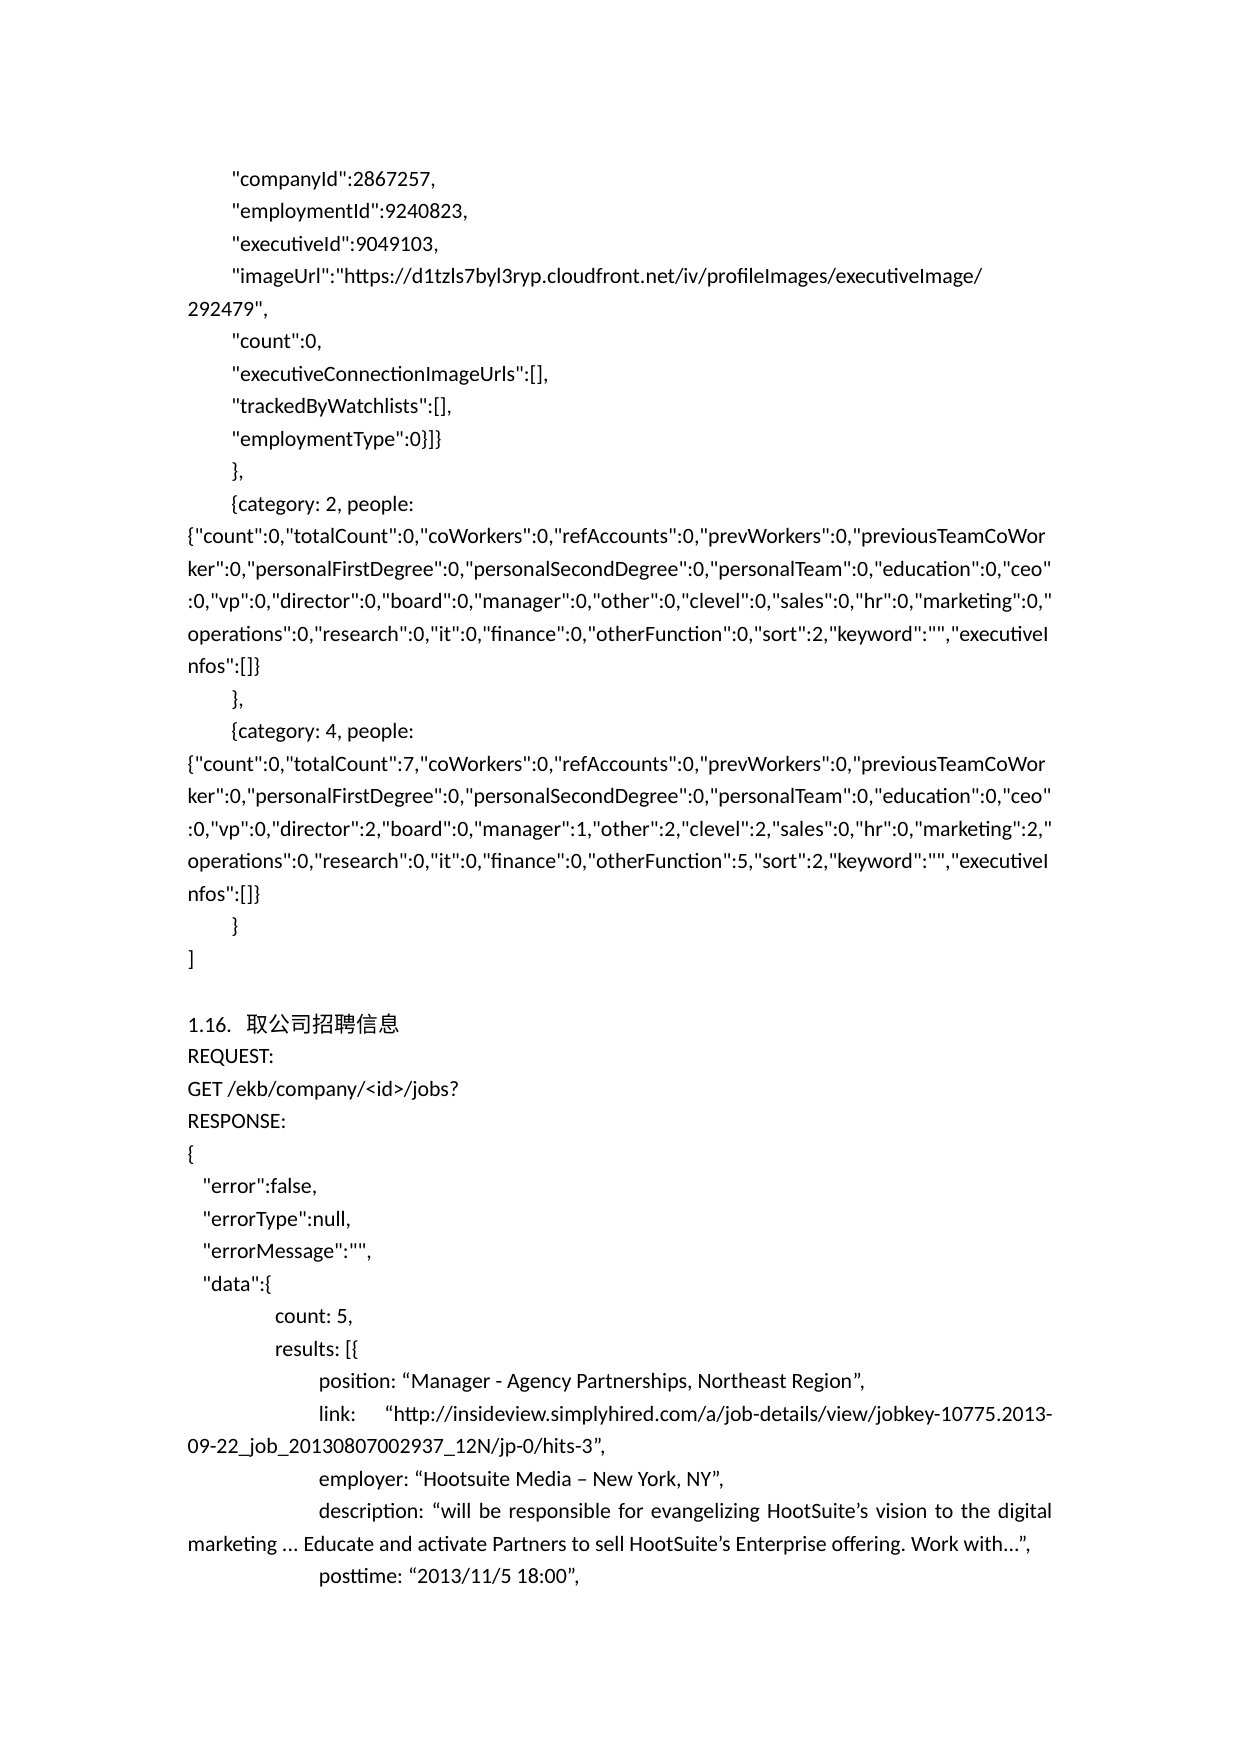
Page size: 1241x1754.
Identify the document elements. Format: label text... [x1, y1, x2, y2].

text results: [{ [187, 1332, 1053, 1364]
text "errorMessage":"", [187, 1234, 1053, 1267]
text "executiveConnectionImageUrls":[], [187, 357, 1053, 389]
text REQUEST: [187, 1039, 1053, 1072]
text "count":0, [187, 324, 1053, 357]
text {"count":0,"totalCount":0,"coWorkers":0,"refAccounts":0,"prevWorkers":0,"previousTeamCoWorker":0,"personalFirstDegree":0,"personalSecondDegree":0,"personalTeam":0,"education":0,"ceo":0,"vp":0,"director":0,"board":0,"manager":0,"other":0,"clevel":0,"sales":0,"hr":0,"marketing":0,"operations":0,"research":0,"it":0,"finance":0,"otherFunction":0,"sort":2,"keyword":"","executiveInfos":[]} [187, 519, 1053, 682]
text { [187, 1137, 1053, 1169]
text }, [187, 454, 1053, 487]
text GET /ekb/company/<id>/jobs? [187, 1072, 1053, 1104]
list 取公司招聘信息 [187, 1007, 1053, 1039]
text "companyId":2867257, [187, 162, 1053, 194]
text {category: 2, people: [187, 487, 1053, 519]
text {category: 4, people: [187, 714, 1053, 747]
text "imageUrl":"https://d1tzls7byl3ryp.cloudfront.net/iv/profileImages/executiveImage/292479", [187, 259, 1053, 324]
text count: 5, [187, 1299, 1053, 1332]
text employer: “Hootsuite Media – New York, NY”, [187, 1462, 1053, 1494]
text "error":false, [187, 1169, 1053, 1202]
text "trackedByWatchlists":[], [187, 389, 1053, 422]
text "executiveId":9049103, [187, 227, 1053, 259]
text link: “http://insideview.simplyhired.com/a/job-details/view/jobkey-10775.2013-09-22_job_20130807002937_12N/jp-0/hits-3”, [187, 1397, 1053, 1462]
text "employmentId":9240823, [187, 194, 1053, 227]
text "errorType":null, [187, 1202, 1053, 1234]
text "employmentType":0}]} [187, 422, 1053, 454]
text {"count":0,"totalCount":7,"coWorkers":0,"refAccounts":0,"prevWorkers":0,"previousTeamCoWorker":0,"personalFirstDegree":0,"personalSecondDegree":0,"personalTeam":0,"education":0,"ceo":0,"vp":0,"director":2,"board":0,"manager":1,"other":2,"clevel":2,"sales":0,"hr":0,"marketing":2,"operations":0,"research":0,"it":0,"finance":0,"otherFunction":5,"sort":2,"keyword":"","executiveInfos":[]} [187, 747, 1053, 909]
text }, [187, 682, 1053, 714]
text } [187, 909, 1053, 942]
text "data":{ [187, 1267, 1053, 1299]
text posttime: “2013/11/5 18:00”, [187, 1559, 1053, 1592]
text RESPONSE: [187, 1104, 1053, 1137]
text ] [187, 942, 1053, 974]
text position: “Manager - Agency Partnerships, Northeast Region”, [187, 1364, 1053, 1397]
text description: “will be responsible for evangelizing HootSuite’s vision to the digital marketing ... Educate and activate Partners to sell HootSuite’s Enterprise offering. Work with...”, [187, 1494, 1053, 1559]
